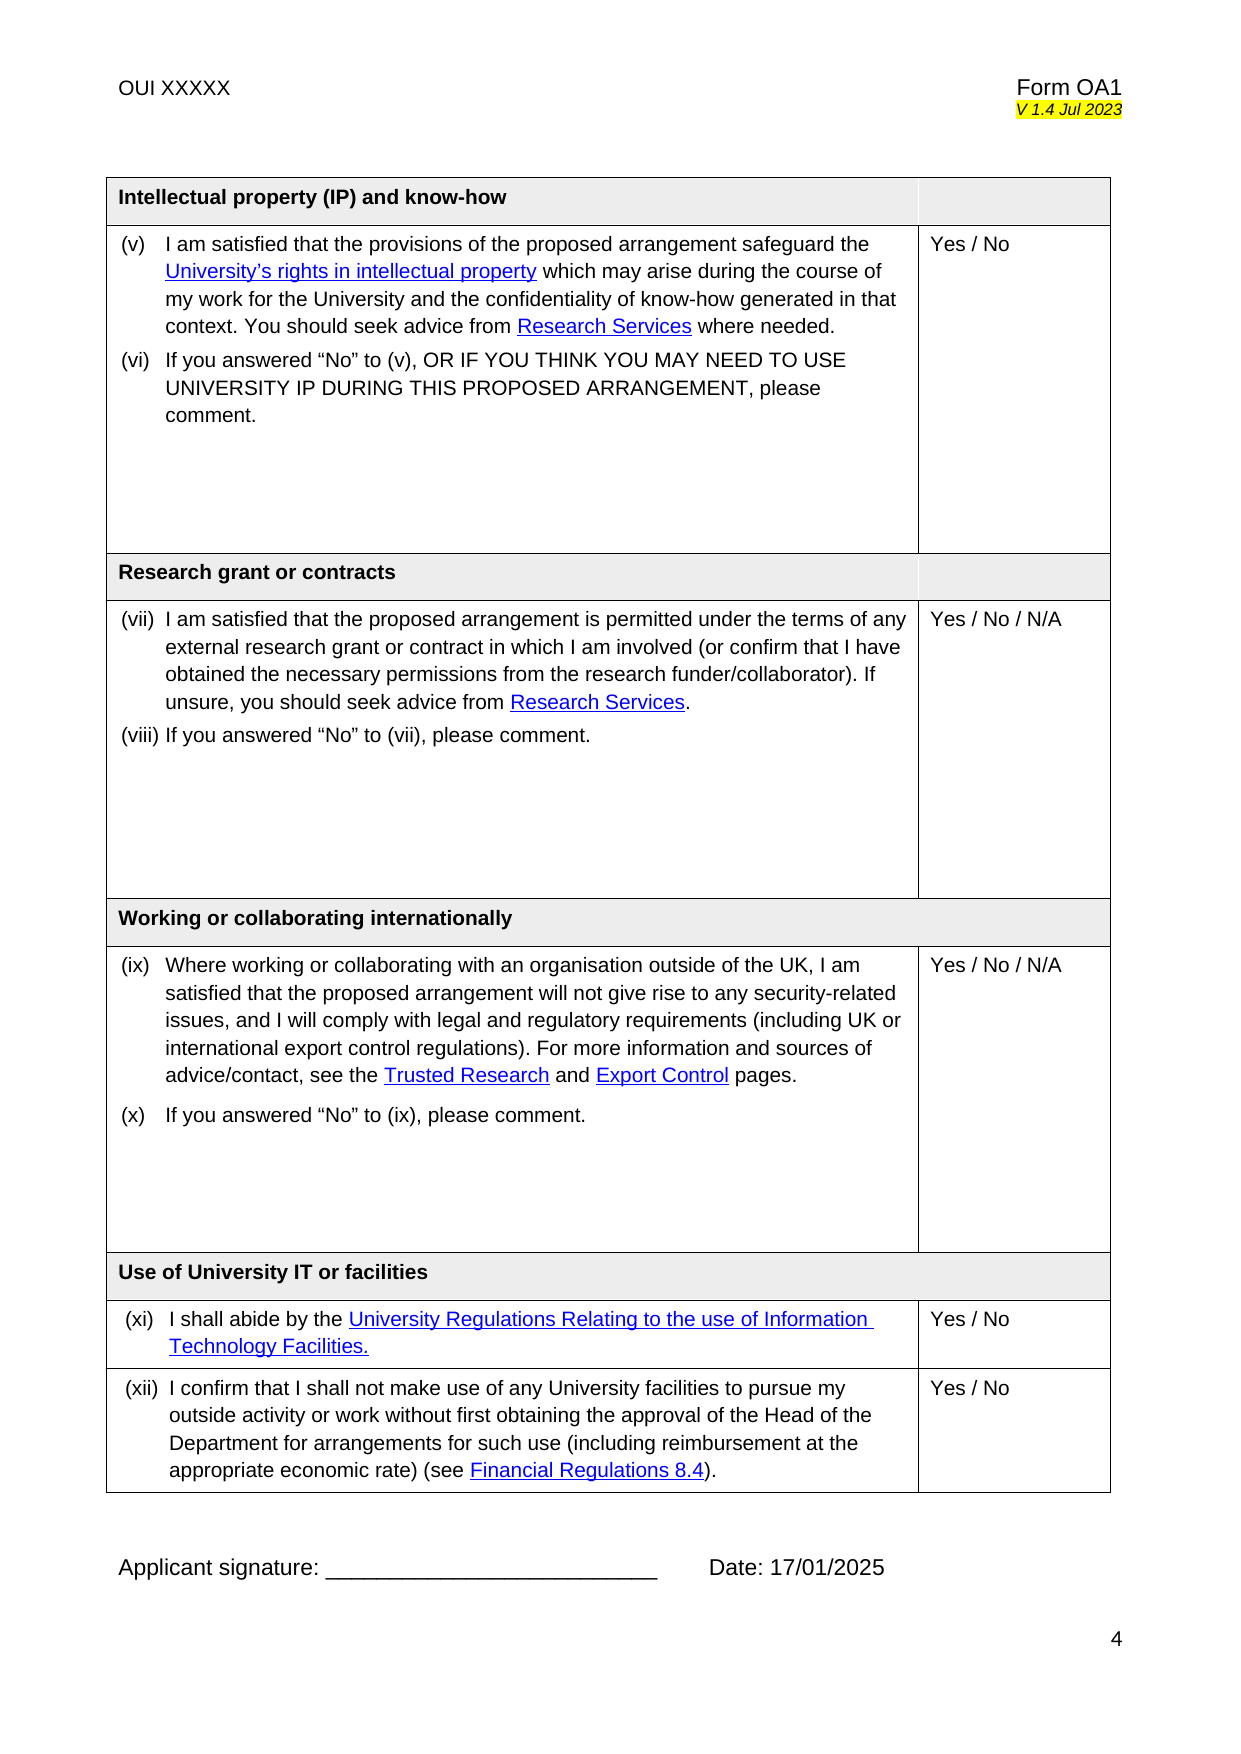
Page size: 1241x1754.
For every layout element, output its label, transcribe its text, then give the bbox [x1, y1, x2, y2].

text Applicant signature: __________________________ Date: 17/01/2025 [118, 1554, 1122, 1580]
table_cell I am satisfied that the provisions of the proposed arrangement safeguard the University’s rights in intellectual property which may arise during the course of my work for the University and the confidentiality of know-how generated in that context. You should seek advice from Research Services where needed. If you answered “No” to (v), OR IF YOU THINK YOU MAY NEED TO USE UNIVERSITY IP DURING THIS PROPOSED ARRANGEMENT, please comment. [107, 226, 918, 552]
table_cell Yes / No [919, 226, 1110, 552]
table_cell Working or collaborating internationally [107, 899, 1110, 946]
table_cell [919, 178, 1110, 224]
table_cell I shall abide by the University Regulations Relating to the use of Information Technology Facilities. [107, 1301, 918, 1368]
table_cell Yes / No [919, 1301, 1110, 1368]
table_cell Yes / No [919, 1369, 1110, 1492]
table_cell I confirm that I shall not make use of any University facilities to pursue my outside activity or work without first obtaining the approval of the Head of the Department for arrangements for such use (including reimbursement at the appropriate economic rate) (see Financial Regulations 8.4). [107, 1369, 918, 1492]
table_cell Where working or collaborating with an organisation outside of the UK, I am satisfied that the proposed arrangement will not give rise to any security-related issues, and I will comply with legal and regulatory requirements (including UK or international export control regulations). For more information and sources of advice/contact, see the Trusted Research and Export Control pages. If you answered “No” to (ix), please comment. [107, 947, 918, 1252]
table_cell Use of University IT or facilities [107, 1253, 1110, 1299]
table_cell I am satisfied that the proposed arrangement is permitted under the terms of any external research grant or contract in which I am involved (or confirm that I have obtained the necessary permissions from the research funder/collaborator). If unsure, you should seek advice from Research Services. If you answered “No” to (vii), please comment. [107, 601, 918, 898]
table_cell [919, 554, 1110, 600]
table_cell Yes / No / N/A [919, 601, 1110, 898]
table_cell Intellectual property (IP) and know-how [107, 178, 918, 224]
table_cell Yes / No / N/A [919, 947, 1110, 1252]
table_cell Research grant or contracts [107, 554, 918, 600]
